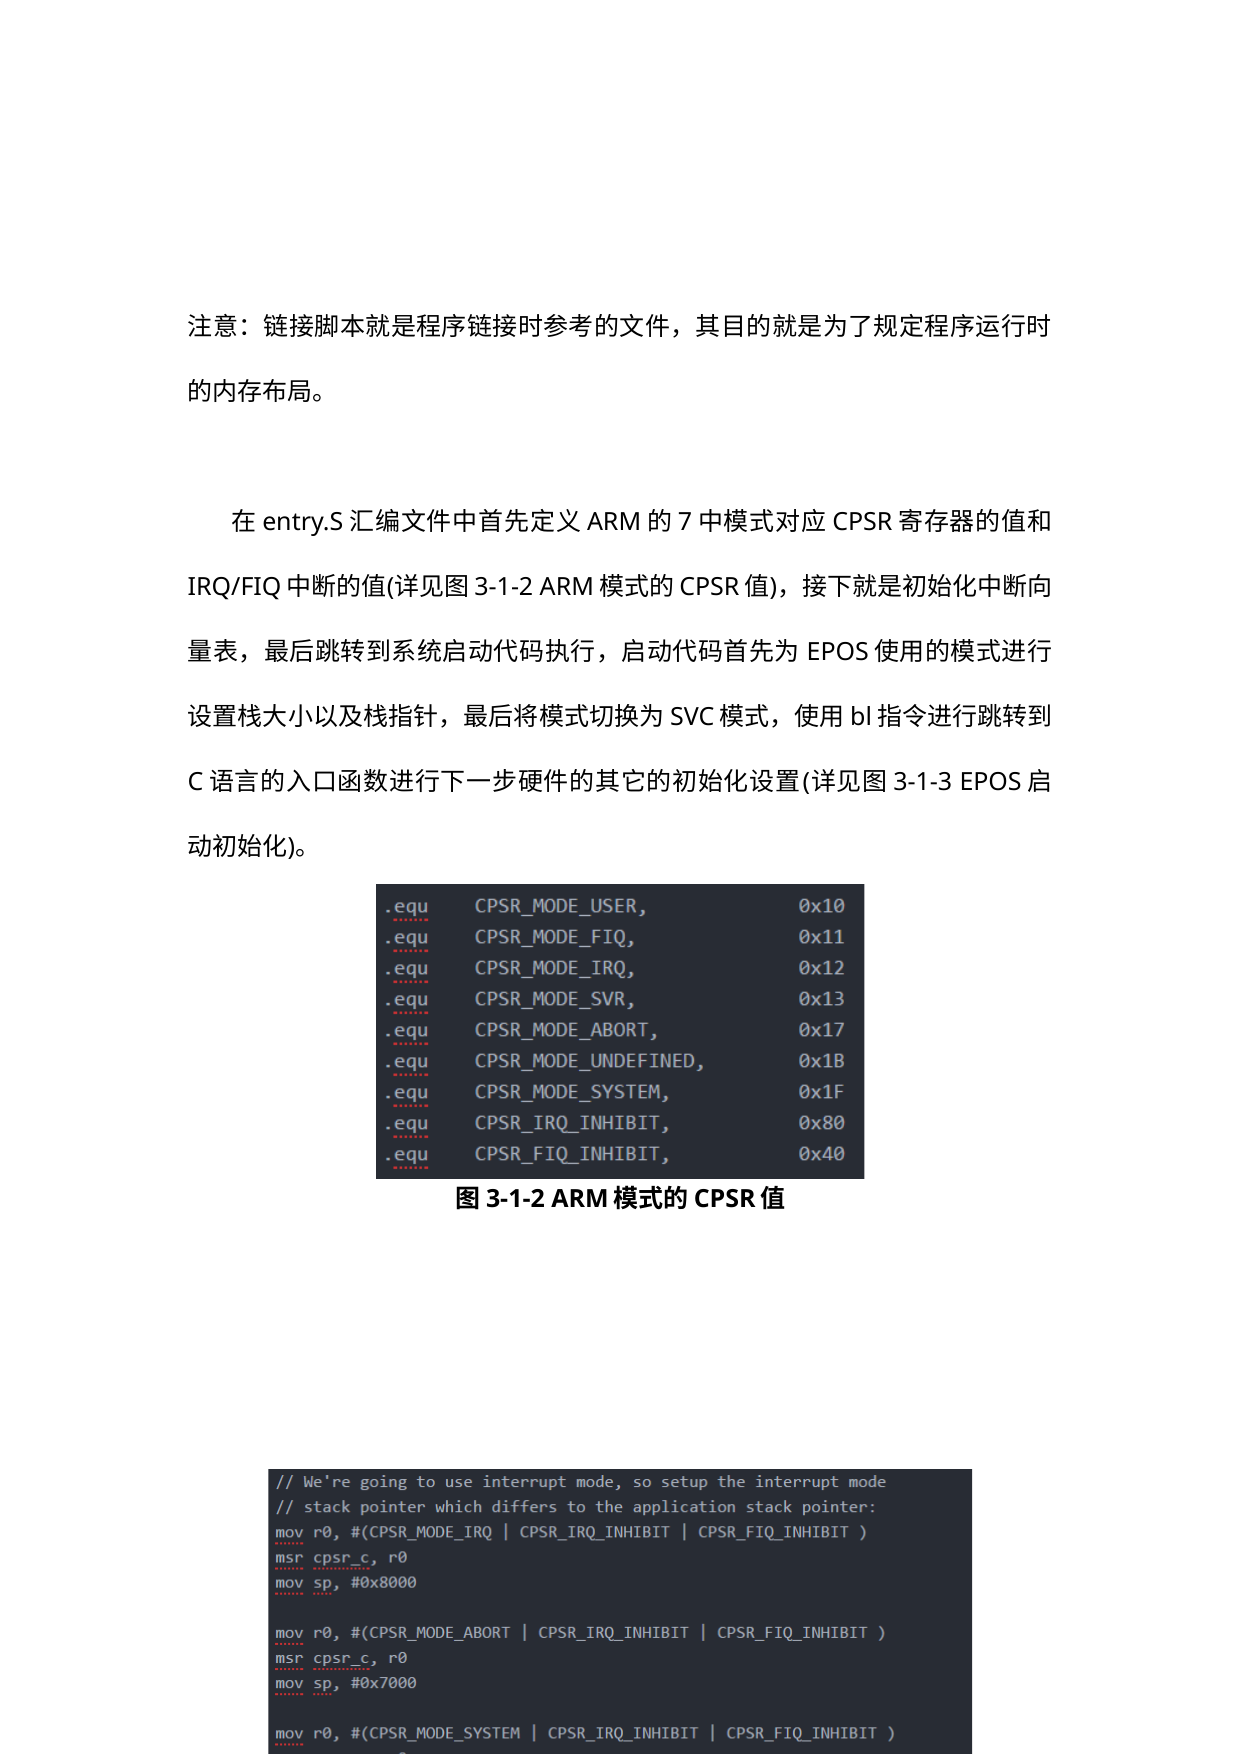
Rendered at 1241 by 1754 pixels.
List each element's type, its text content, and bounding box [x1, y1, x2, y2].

picture [268, 1469, 973, 1754]
text 注意：链接脚本就是程序链接时参考的文件，其目的就是为了规定程序运行时的内存布局。 [187, 292, 1053, 422]
picture [376, 884, 865, 1179]
text 在entry.S汇编文件中首先定义ARM的7中模式对应CPSR寄存器的值和IRQ/FIQ中断的值(详见图3-1-2 ARM模式的CPSR值)，接下就是初始化中断向量表，最后跳转到系统启动代码执行，启动代码首先为EPOS使用的模式进行设置栈大小以及栈指针，最后将模式切换为SVC模式，使用bl指令进行跳转到C语言的入口函数进行下一步硬件的其它的初始化设置(详见图3-1-3 EPOS启动初始化)。 [187, 487, 1053, 877]
